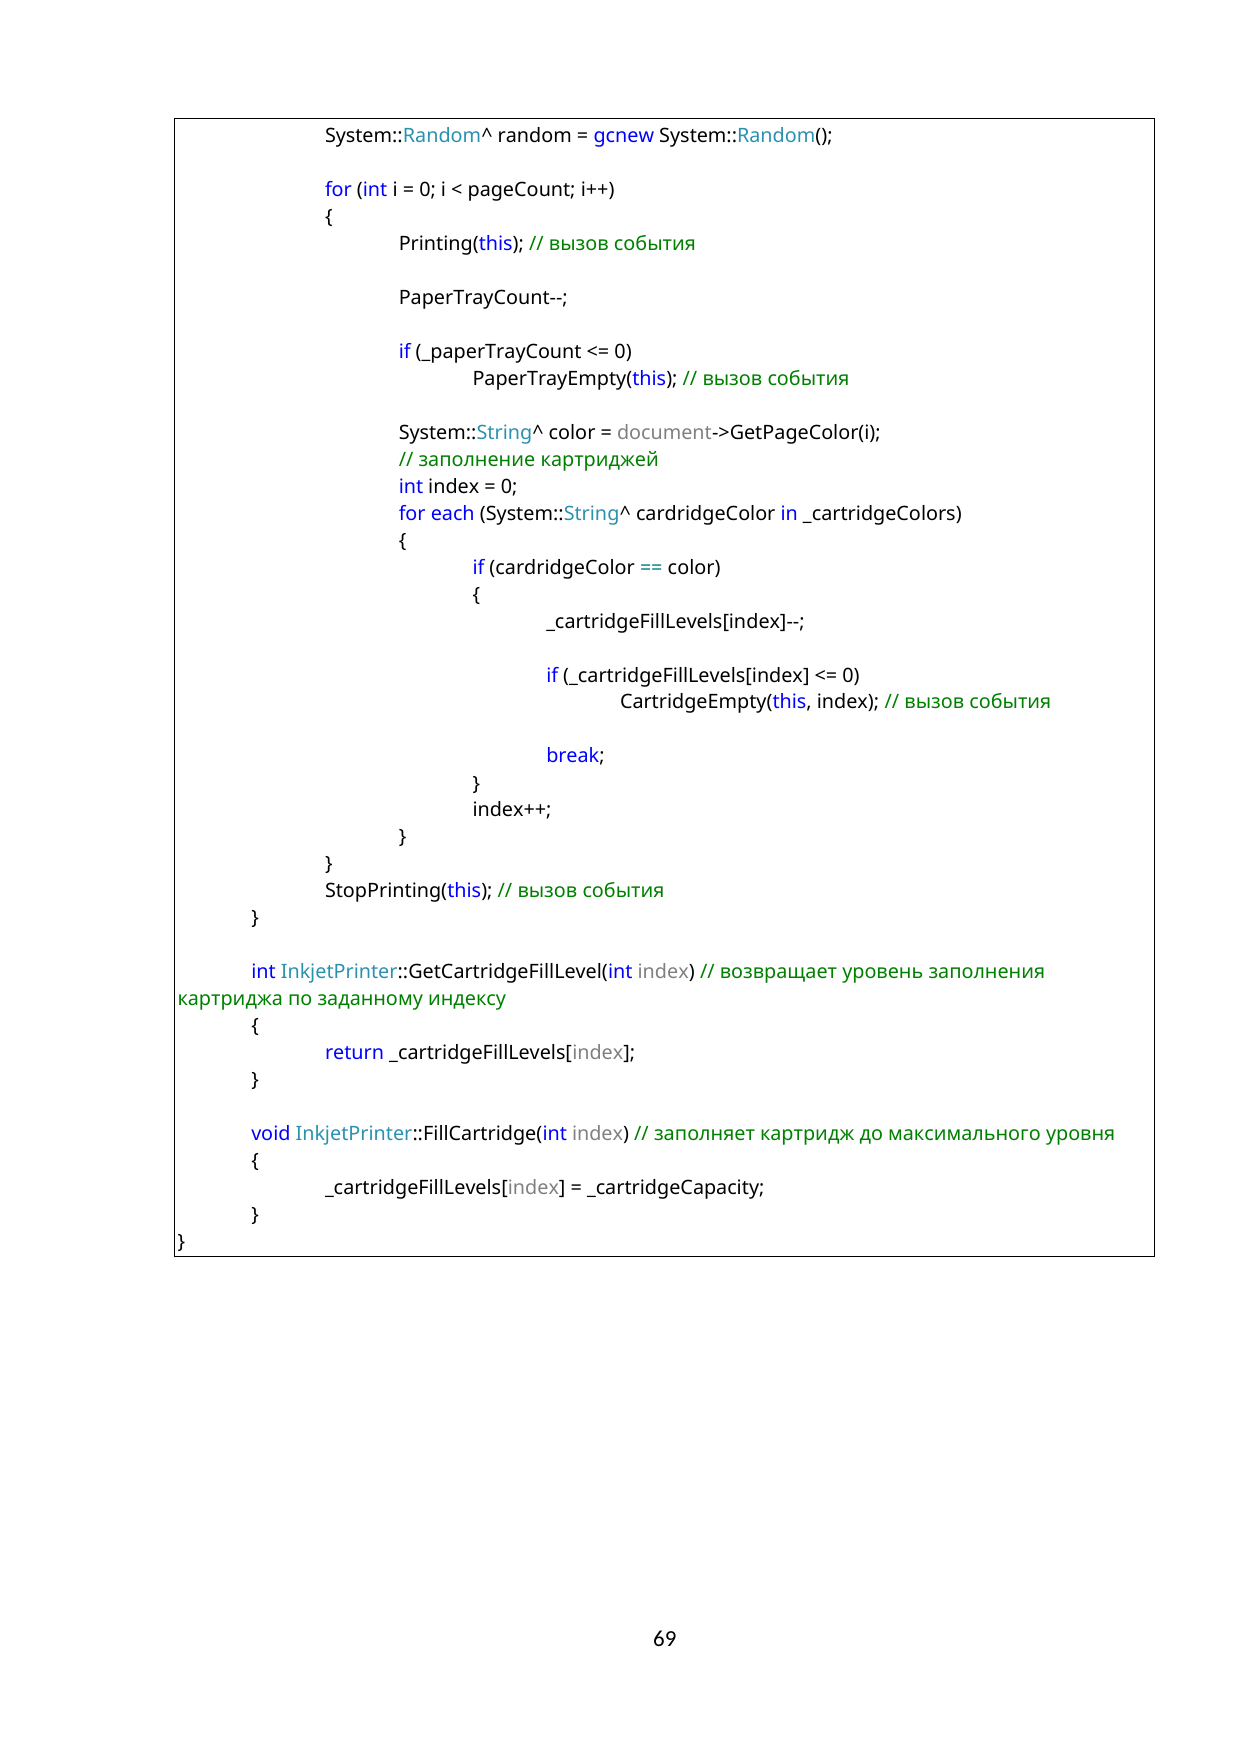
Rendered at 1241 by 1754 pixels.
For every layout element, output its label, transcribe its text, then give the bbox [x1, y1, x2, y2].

text int index = 0; [177, 472, 1152, 499]
text Printing(this); // вызов события [177, 229, 1152, 256]
text CartridgeEmpty(this, index); // вызов события [177, 688, 1152, 715]
text for each (System::String^ cardridgeColor in _cartridgeColors) [177, 499, 1152, 526]
text System::String^ color = document->GetPageColor(i); [177, 418, 1152, 445]
text return _cartridgeFillLevels[index]; [177, 1038, 1152, 1066]
text } [177, 850, 1152, 877]
text PaperTrayCount--; [177, 283, 1152, 310]
text for (int i = 0; i < pageCount; i++) [177, 175, 1152, 202]
text } [177, 904, 1152, 931]
text } [177, 1200, 1152, 1224]
text } [175, 1224, 1154, 1256]
text StopPrinting(this); // вызов события [177, 877, 1152, 904]
text { [177, 202, 1152, 229]
text { [177, 526, 1152, 553]
text if (cardridgeColor == color) [177, 553, 1152, 580]
text if (_cartridgeFillLevels[index] <= 0) [177, 661, 1152, 688]
text { [177, 580, 1152, 607]
text _cartridgeFillLevels[index]--; [177, 607, 1152, 634]
text index++; [177, 796, 1152, 823]
text int InkjetPrinter::GetCartridgeFillLevel(int index) // возвращает уровень заполнения картриджа по заданному индексу [177, 958, 1152, 1012]
text PaperTrayEmpty(this); // вызов события [177, 364, 1152, 391]
text break; [177, 742, 1152, 769]
text _cartridgeFillLevels[index] = _cartridgeCapacity; [177, 1173, 1152, 1200]
text // заполнение картриджей [177, 445, 1152, 472]
text { [177, 1012, 1152, 1038]
text { [177, 1146, 1152, 1173]
text if (_paperTrayCount <= 0) [177, 337, 1152, 364]
text System::Random^ random = gcnew System::Random(); [175, 119, 1154, 148]
text } [177, 1066, 1152, 1092]
text } [177, 769, 1152, 796]
text } [177, 823, 1152, 850]
text void InkjetPrinter::FillCartridge(int index) // заполняет картридж до максимального уровня [177, 1119, 1152, 1146]
